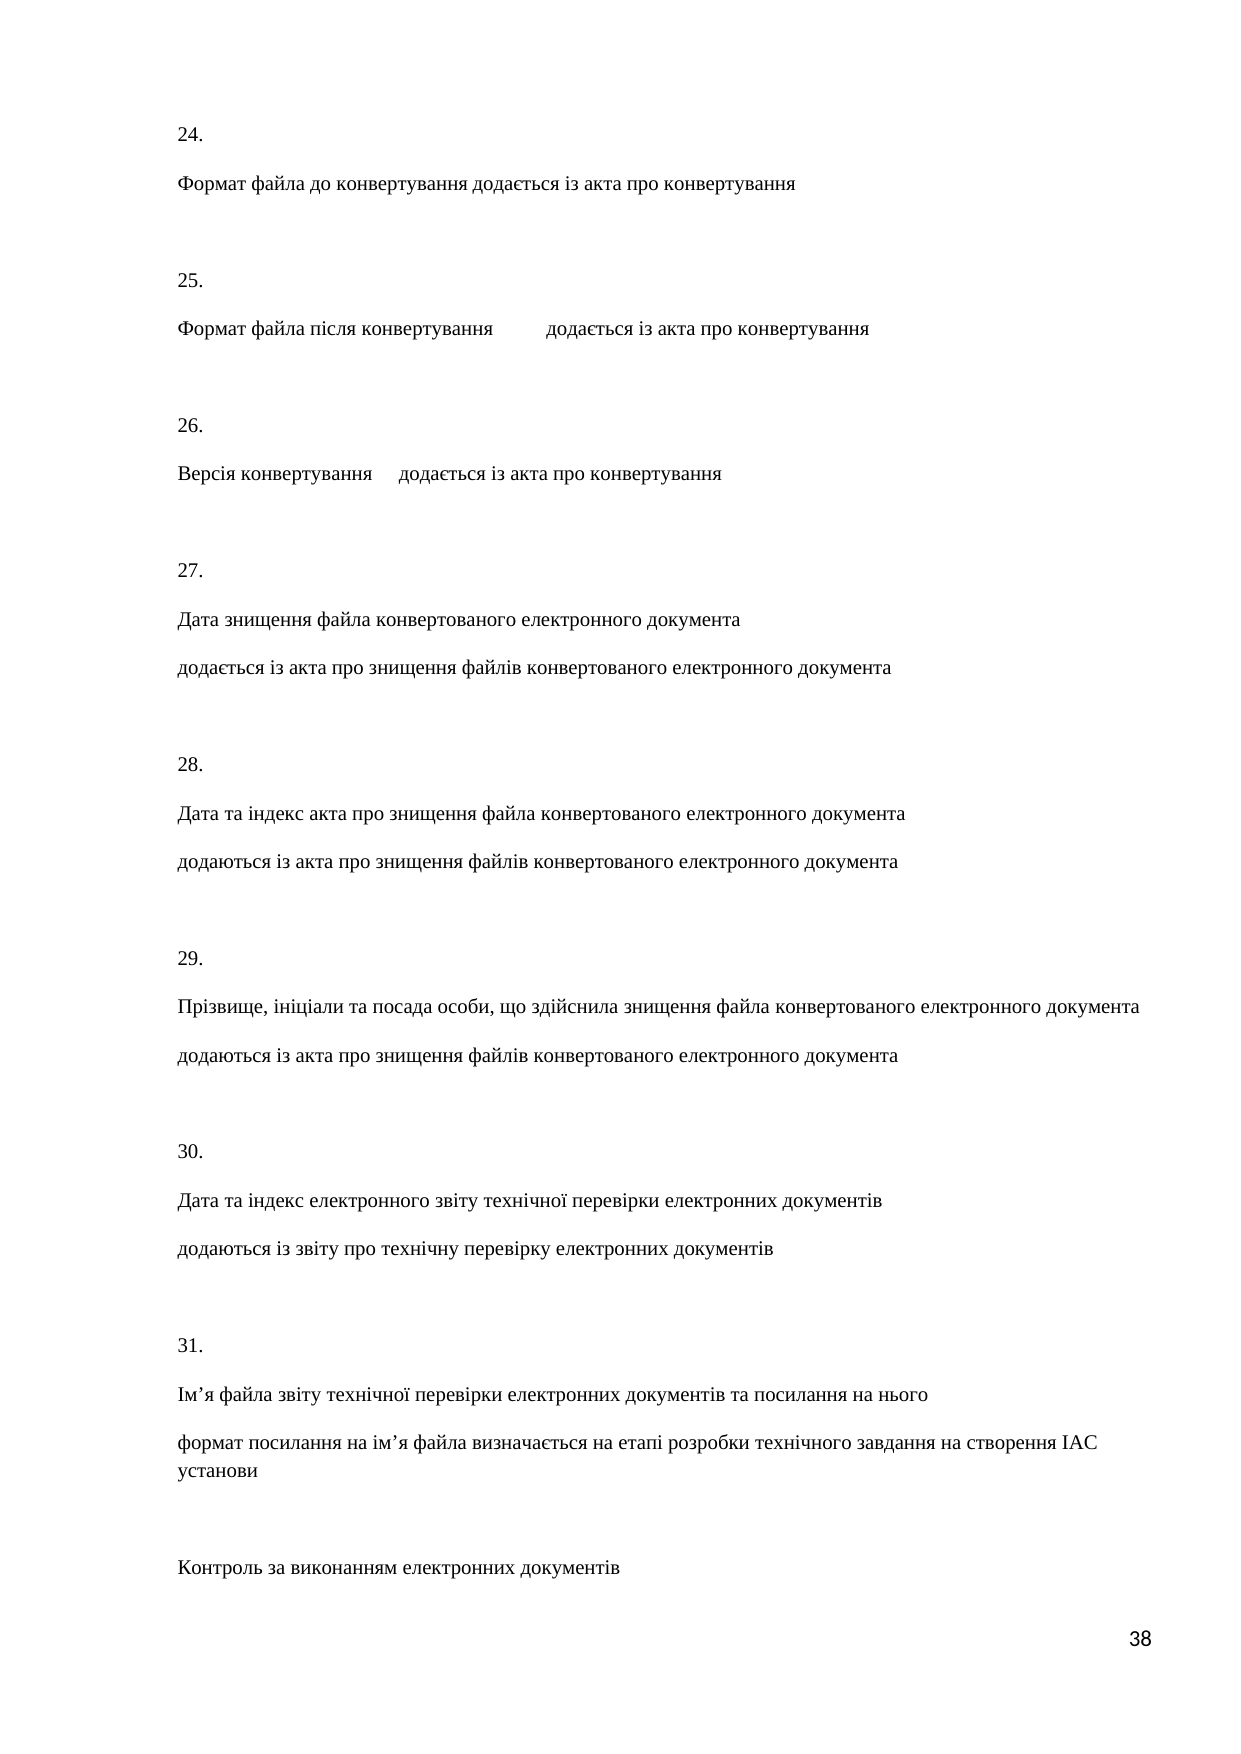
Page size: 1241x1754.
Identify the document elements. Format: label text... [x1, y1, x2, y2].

text додаються із акта про знищення файлів конвертованого електронного документа [177, 849, 1152, 873]
text Дата знищення файла конвертованого електронного документа [177, 607, 1152, 631]
text 27. [177, 558, 1152, 582]
text Ім’я файла звіту технічної перевірки електронних документів та посилання на нього [177, 1382, 1152, 1406]
text 24. [177, 122, 1152, 146]
text додаються із звіту про технічну перевірку електронних документів [177, 1236, 1152, 1260]
text 31. [177, 1333, 1152, 1357]
text Версія конвертування додається із акта про конвертування [177, 461, 1152, 485]
text 25. [177, 268, 1152, 292]
text Формат файла після конвертування додається із акта про конвертування [177, 316, 1152, 340]
text 30. [177, 1139, 1152, 1163]
text 29. [177, 946, 1152, 970]
text додаються із акта про знищення файлів конвертованого електронного документа [177, 1043, 1152, 1067]
text Дата та індекс акта про знищення файла конвертованого електронного документа [177, 800, 1152, 824]
text Формат файла до конвертування додається із акта про конвертування [177, 171, 1152, 195]
text Прізвище, ініціали та посада особи, що здійснила знищення файла конвертованого електронного документа [177, 994, 1152, 1018]
text додається із акта про знищення файлів конвертованого електронного документа [177, 655, 1152, 679]
text 26. [177, 413, 1152, 437]
text Дата та індекс електронного звіту технічної перевірки електронних документів [177, 1188, 1152, 1212]
text формат посилання на ім’я файла визначається на етапі розробки технічного завдання на створення ІАС установи [177, 1430, 1152, 1482]
text 28. [177, 752, 1152, 776]
text Контроль за виконанням електронних документів [177, 1554, 1152, 1579]
